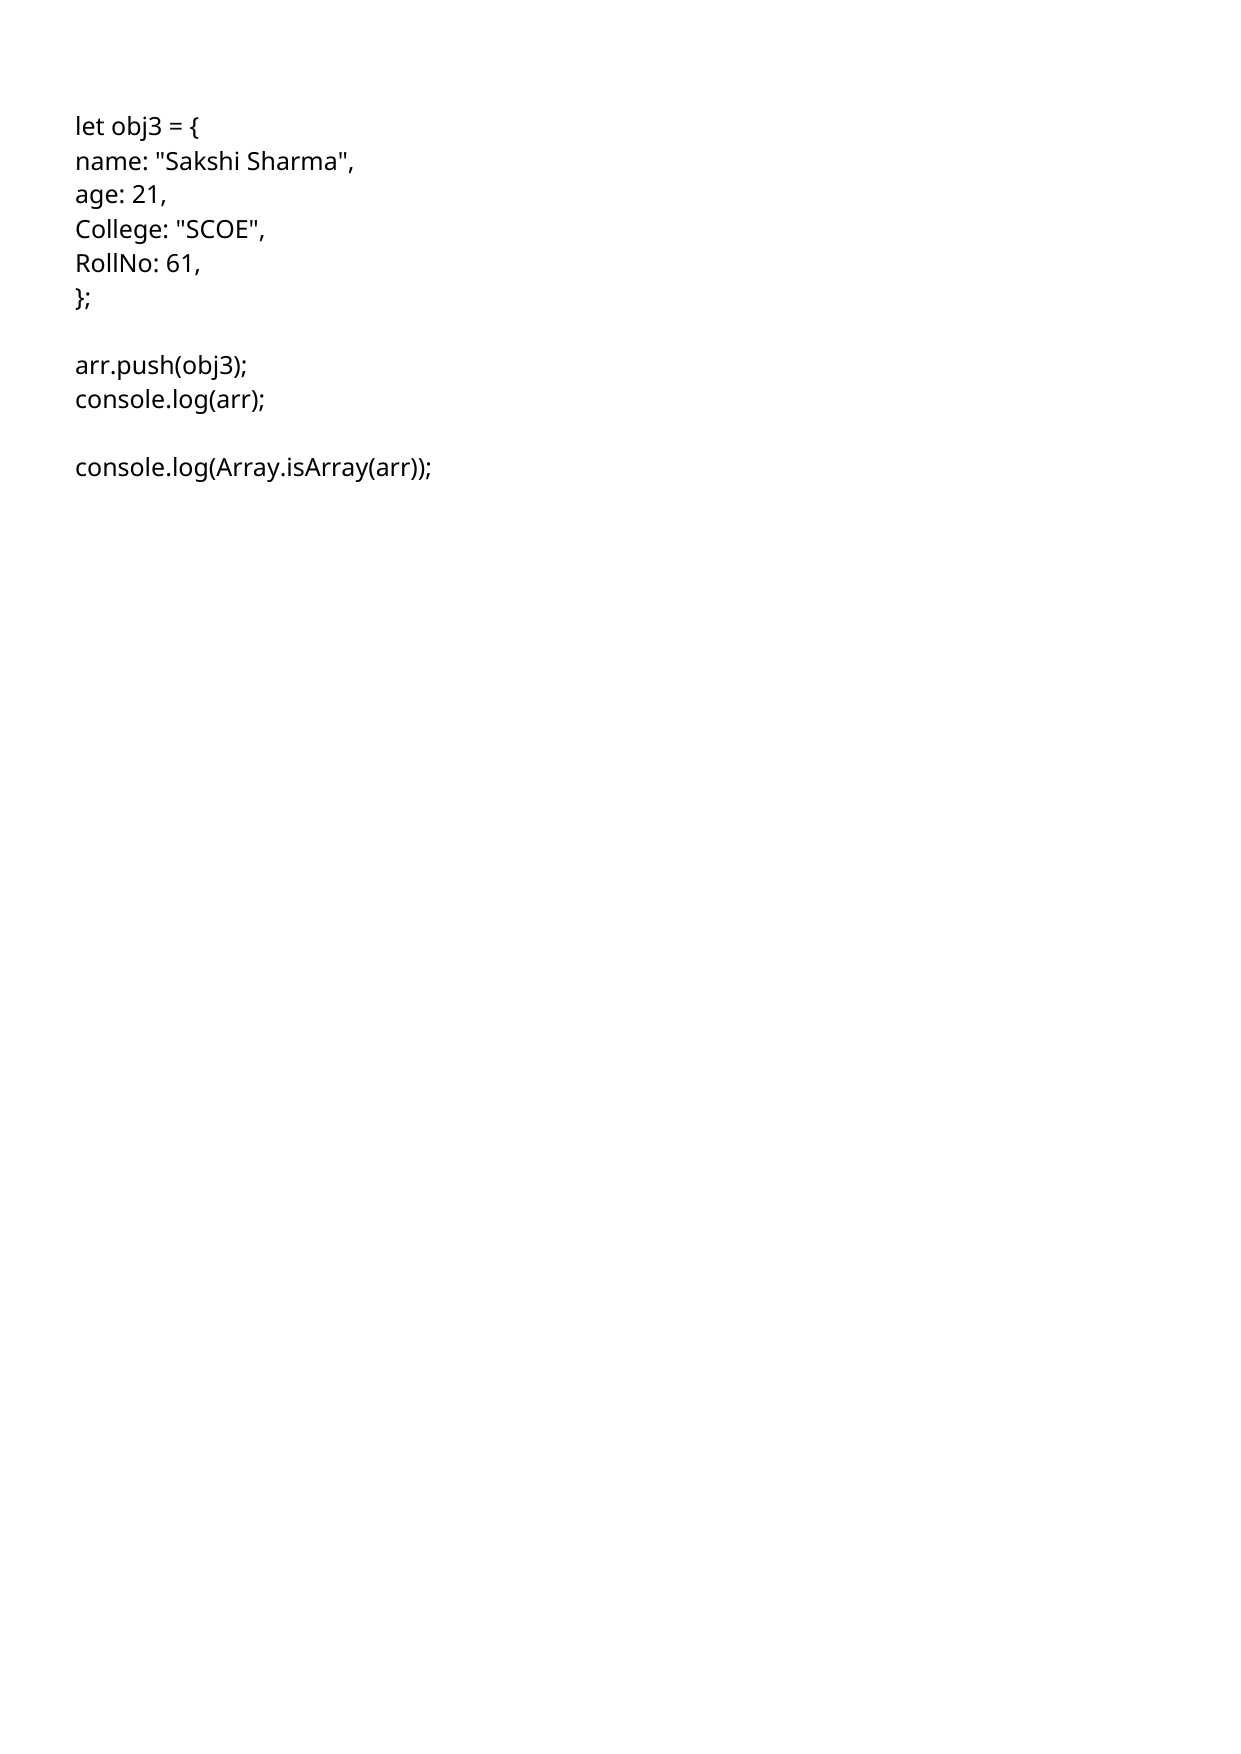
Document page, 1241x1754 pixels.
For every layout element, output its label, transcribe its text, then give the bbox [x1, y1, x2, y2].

text College: "SCOE", [75, 211, 1165, 245]
text console.log(Array.isArray(arr)); [75, 450, 1165, 484]
text console.log(arr); [75, 382, 1165, 416]
text age: 21, [75, 177, 1165, 211]
text let obj3 = { [75, 109, 1165, 143]
text name: "Sakshi Sharma", [75, 143, 1165, 177]
text }; [75, 279, 1165, 313]
text RollNo: 61, [75, 245, 1165, 279]
text arr.push(obj3); [75, 347, 1165, 382]
